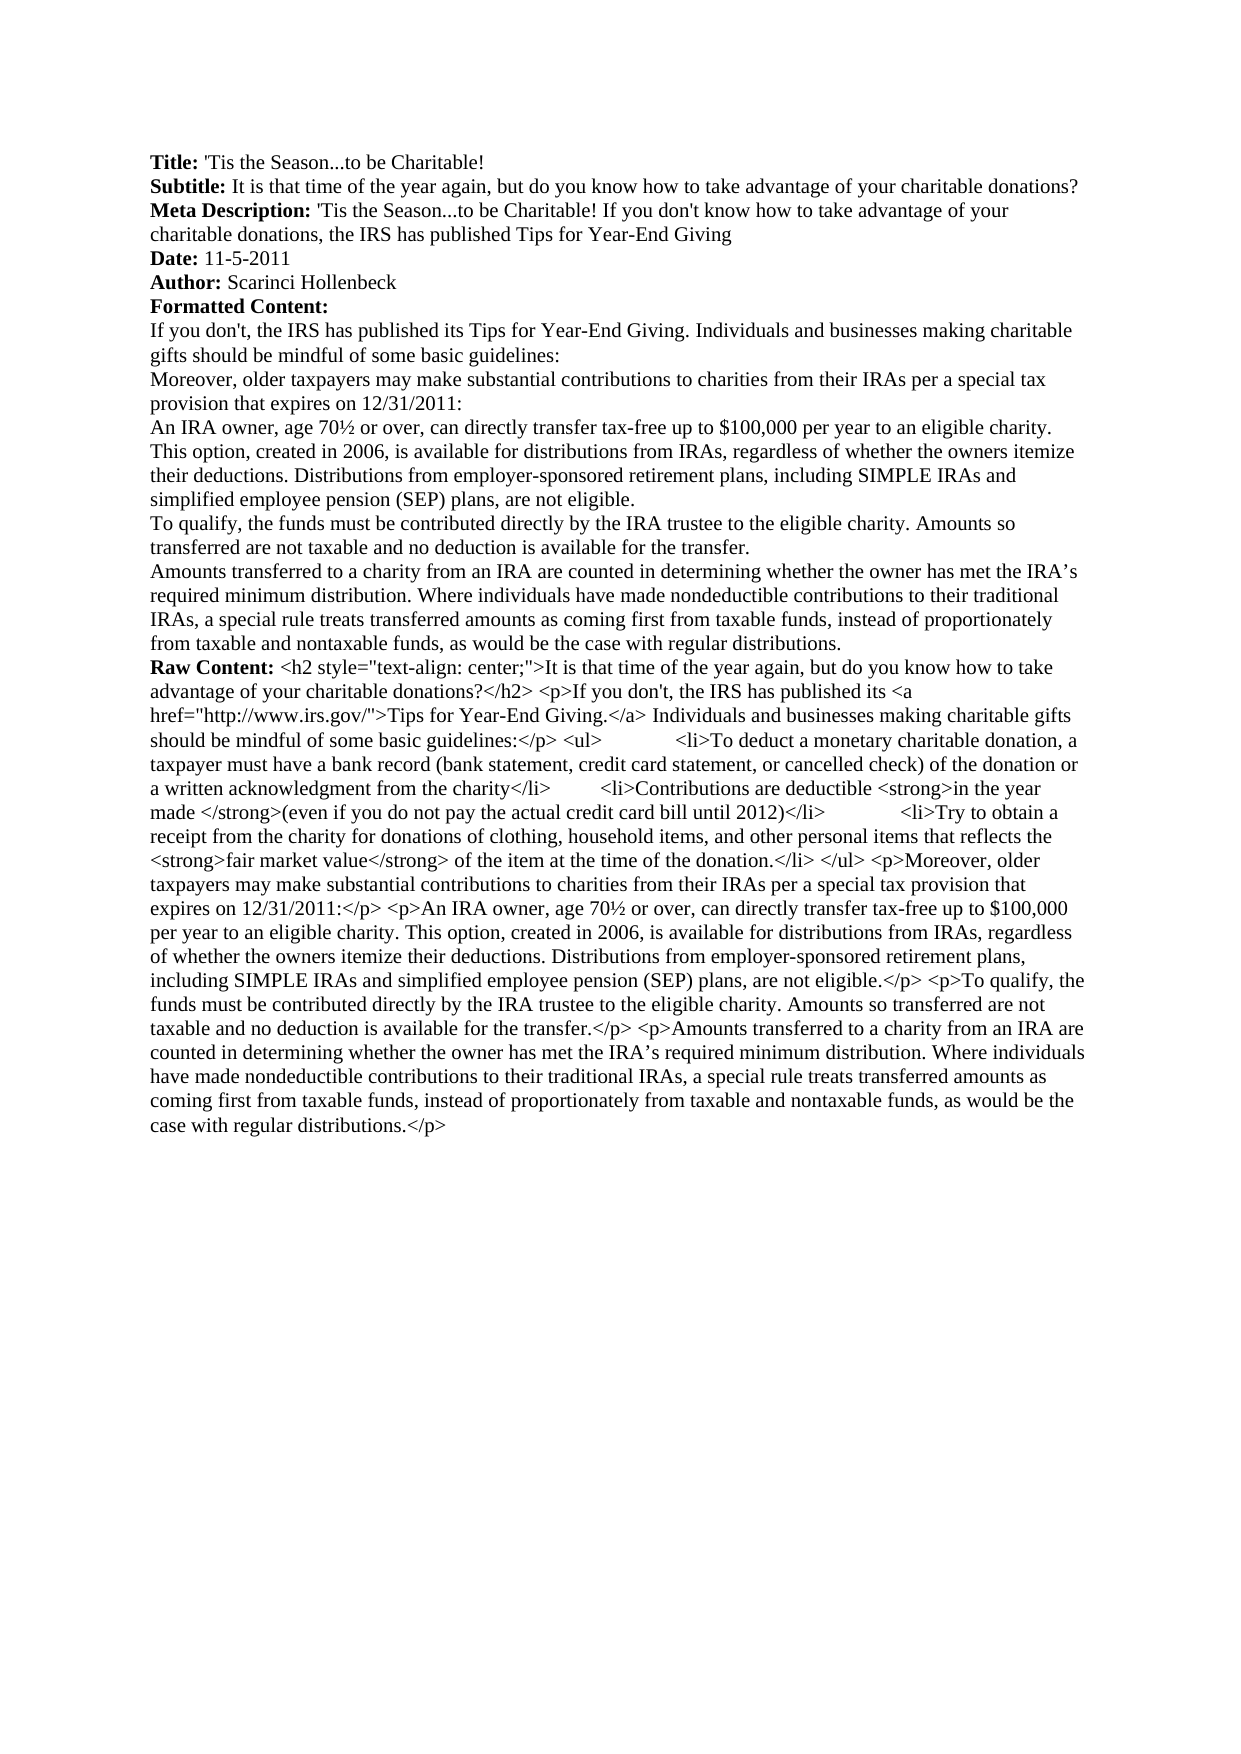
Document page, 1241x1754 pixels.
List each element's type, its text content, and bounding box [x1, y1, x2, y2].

text Subtitle: It is that time of the year again, but do you know how to take advantage of your charitable donations? [150, 174, 1090, 198]
text To qualify, the funds must be contributed directly by the IRA trustee to the eligible charity. Amounts so transferred are not taxable and no deduction is available for the transfer. [150, 511, 1090, 559]
text If you don't, the IRS has published its Tips for Year-End Giving. Individuals and businesses making charitable gifts should be mindful of some basic guidelines: [150, 318, 1090, 367]
text Moreover, older taxpayers may make substantial contributions to charities from their IRAs per a special tax provision that expires on 12/31/2011: [150, 367, 1090, 415]
text Amounts transferred to a charity from an IRA are counted in determining whether the owner has met the IRA’s required minimum distribution. Where individuals have made nondeductible contributions to their traditional IRAs, a special rule treats transferred amounts as coming first from taxable funds, instead of proportionately from taxable and nontaxable funds, as would be the case with regular distributions. [150, 559, 1090, 655]
text Author: Scarinci Hollenbeck [150, 270, 1090, 294]
text Date: 11-5-2011 [150, 246, 1090, 270]
text Raw Content: <h2 style="text-align: center;">It is that time of the year again, but do you know how to take advantage of your charitable donations?</h2> <p>If you don't, the IRS has published its <a href="http://www.irs.gov/">Tips for Year-End Giving.</a> Individuals and businesses making charitable gifts should be mindful of some basic guidelines:</p> <ul> <li>To deduct a monetary charitable donation, a taxpayer must have a bank record (bank statement, credit card statement, or cancelled check) of the donation or a written acknowledgment from the charity</li> <li>Contributions are deductible <strong>in the year made </strong>(even if you do not pay the actual credit card bill until 2012)</li> <li>Try to obtain a receipt from the charity for donations of clothing, household items, and other personal items that reflects the <strong>fair market value</strong> of the item at the time of the donation.</li> </ul> <p>Moreover, older taxpayers may make substantial contributions to charities from their IRAs per a special tax provision that expires on 12/31/2011:</p> <p>An IRA owner, age 70½ or over, can directly transfer tax-free up to $100,000 per year to an eligible charity. This option, created in 2006, is available for distributions from IRAs, regardless of whether the owners itemize their deductions. Distributions from employer-sponsored retirement plans, including SIMPLE IRAs and simplified employee pension (SEP) plans, are not eligible.</p> <p>To qualify, the funds must be contributed directly by the IRA trustee to the eligible charity. Amounts so transferred are not taxable and no deduction is available for the transfer.</p> <p>Amounts transferred to a charity from an IRA are counted in determining whether the owner has met the IRA’s required minimum distribution. Where individuals have made nondeductible contributions to their traditional IRAs, a special rule treats transferred amounts as coming first from taxable funds, instead of proportionately from taxable and nontaxable funds, as would be the case with regular distributions.</p> [150, 655, 1090, 1137]
text Title: 'Tis the Season...to be Charitable! [150, 150, 1090, 174]
text Formatted Content: [150, 294, 1090, 318]
text An IRA owner, age 70½ or over, can directly transfer tax-free up to $100,000 per year to an eligible charity. This option, created in 2006, is available for distributions from IRAs, regardless of whether the owners itemize their deductions. Distributions from employer-sponsored retirement plans, including SIMPLE IRAs and simplified employee pension (SEP) plans, are not eligible. [150, 415, 1090, 511]
text Meta Description: 'Tis the Season...to be Charitable! If you don't know how to take advantage of your charitable donations, the IRS has published Tips for Year-End Giving [150, 198, 1090, 246]
